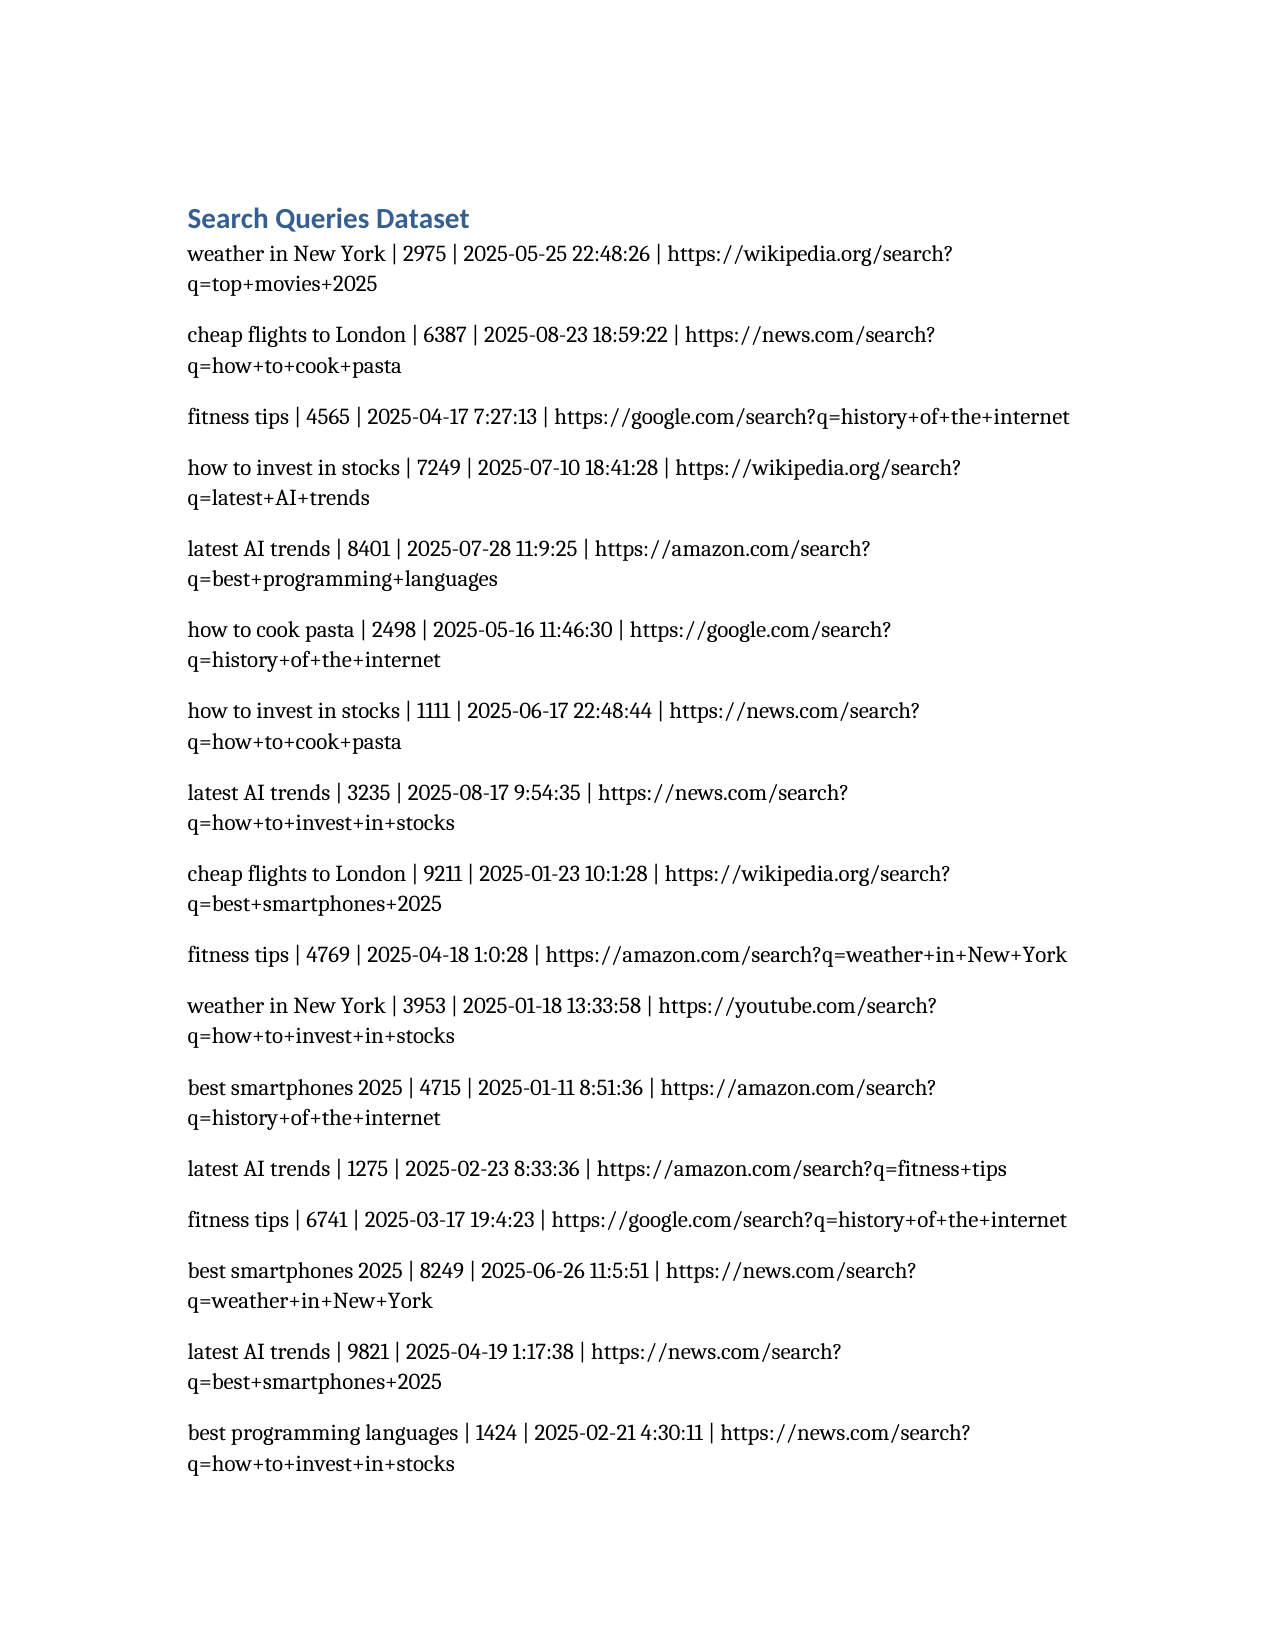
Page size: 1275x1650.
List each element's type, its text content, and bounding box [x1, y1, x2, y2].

text latest AI trends | 9821 | 2025-04-19 1:17:38 | https://news.com/search?q=best+smartphones+2025 [187, 1339, 1087, 1395]
text best programming languages | 1424 | 2025-02-21 4:30:11 | https://news.com/search?q=how+to+invest+in+stocks [187, 1420, 1087, 1477]
text fitness tips | 4769 | 2025-04-18 1:0:28 | https://amazon.com/search?q=weather+in+New+York [187, 942, 1087, 968]
subtitle Search Queries Dataset [187, 200, 1087, 236]
text how to cook pasta | 2498 | 2025-05-16 11:46:30 | https://google.com/search?q=history+of+the+internet [187, 617, 1087, 673]
text weather in New York | 3953 | 2025-01-18 13:33:58 | https://youtube.com/search?q=how+to+invest+in+stocks [187, 993, 1087, 1049]
text best smartphones 2025 | 4715 | 2025-01-11 8:51:36 | https://amazon.com/search?q=history+of+the+internet [187, 1074, 1087, 1131]
text best smartphones 2025 | 8249 | 2025-06-26 11:5:51 | https://news.com/search?q=weather+in+New+York [187, 1258, 1087, 1314]
text how to invest in stocks | 1111 | 2025-06-17 22:48:44 | https://news.com/search?q=how+to+cook+pasta [187, 698, 1087, 755]
text latest AI trends | 8401 | 2025-07-28 11:9:25 | https://amazon.com/search?q=best+programming+languages [187, 536, 1087, 592]
text weather in New York | 2975 | 2025-05-25 22:48:26 | https://wikipedia.org/search?q=top+movies+2025 [187, 241, 1087, 297]
text how to invest in stocks | 7249 | 2025-07-10 18:41:28 | https://wikipedia.org/search?q=latest+AI+trends [187, 454, 1087, 511]
text fitness tips | 4565 | 2025-04-17 7:27:13 | https://google.com/search?q=history+of+the+internet [187, 403, 1087, 430]
text latest AI trends | 3235 | 2025-08-17 9:54:35 | https://news.com/search?q=how+to+invest+in+stocks [187, 779, 1087, 836]
text latest AI trends | 1275 | 2025-02-23 8:33:36 | https://amazon.com/search?q=fitness+tips [187, 1156, 1087, 1182]
text cheap flights to London | 6387 | 2025-08-23 18:59:22 | https://news.com/search?q=how+to+cook+pasta [187, 322, 1087, 379]
text fitness tips | 6741 | 2025-03-17 19:4:23 | https://google.com/search?q=history+of+the+internet [187, 1207, 1087, 1233]
text cheap flights to London | 9211 | 2025-01-23 10:1:28 | https://wikipedia.org/search?q=best+smartphones+2025 [187, 861, 1087, 917]
